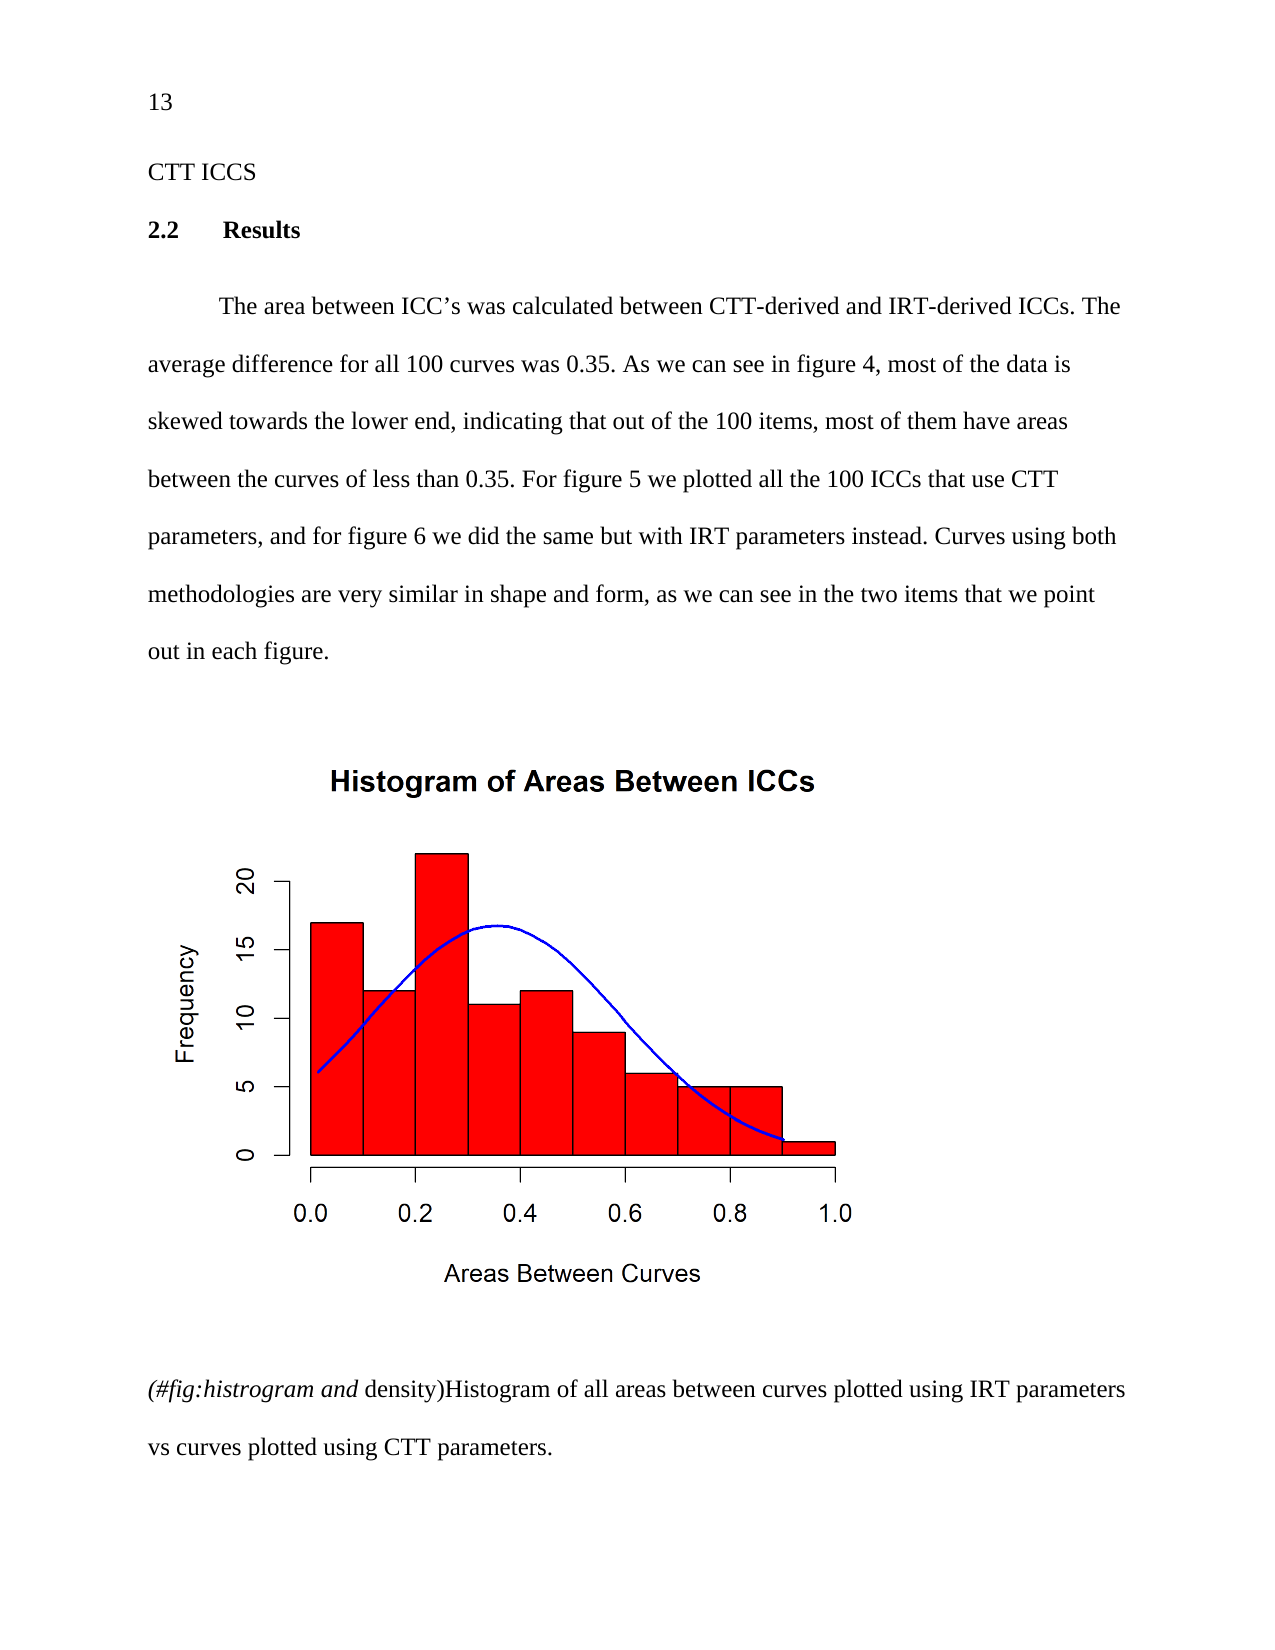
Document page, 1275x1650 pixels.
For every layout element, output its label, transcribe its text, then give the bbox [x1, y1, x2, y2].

text The area between ICC’s was calculated between CTT-derived and IRT-derived ICCs. The average difference for all 100 curves was 0.35. As we can see in figure 4, most of the data is skewed towards the lower end, indicating that out of the 100 items, most of them have areas between the curves of less than 0.35. For figure 5 we plotted all the 100 ICCs that use CTT parameters, and for figure 6 we did the same but with IRT parameters instead. Curves using both methodologies are very similar in shape and form, as we can see in the two items that we point out in each figure. [148, 291, 1127, 665]
picture [166, 718, 919, 1321]
text (#fig:histrogram and density)Histogram of all areas between curves plotted using IRT parameters vs curves plotted using CTT parameters. [148, 1374, 1127, 1461]
subtitle 2.2 Results [148, 215, 1127, 244]
